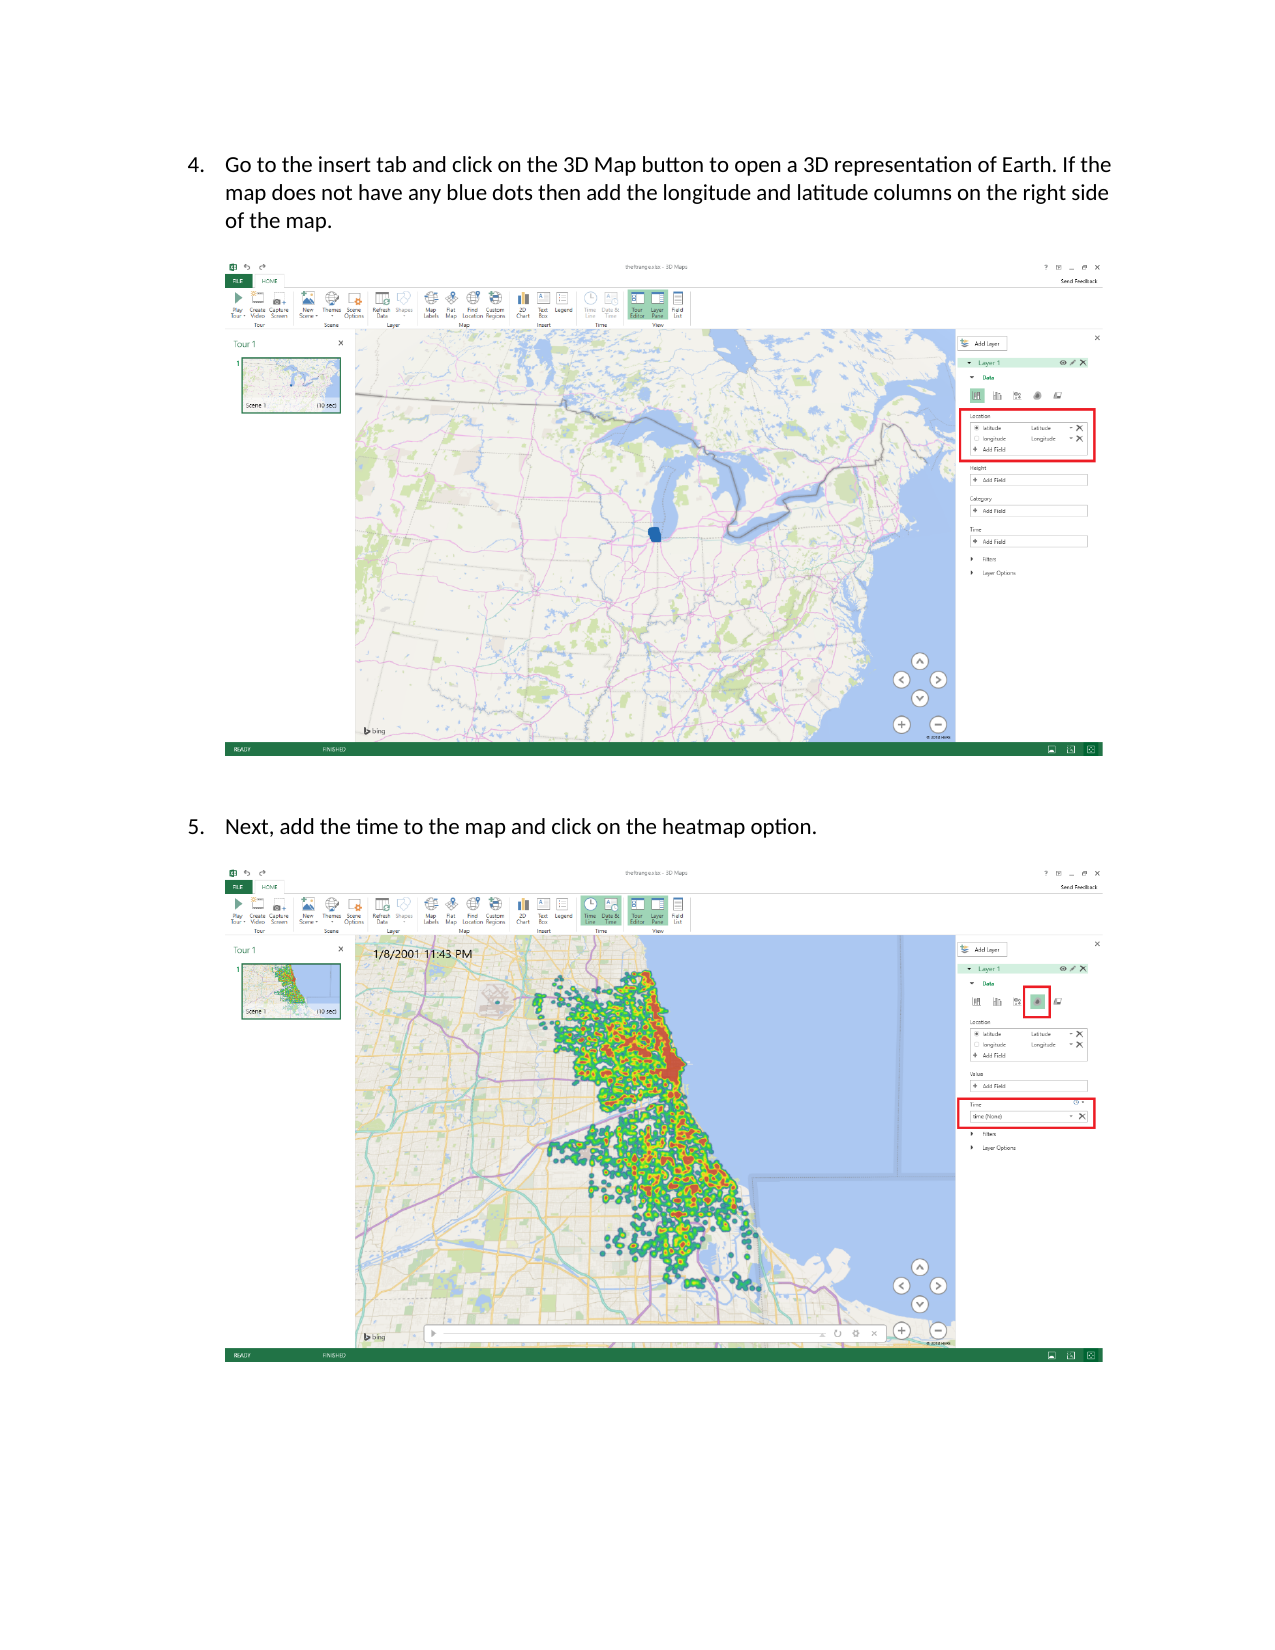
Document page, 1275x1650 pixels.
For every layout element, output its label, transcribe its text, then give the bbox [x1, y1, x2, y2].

list Go to the insert tab and click on the 3D Map button to open a 3D representation of Earth. If the map does not have any blue dots then add the longitude and latitude columns on the right side of the map. [187, 150, 1125, 234]
picture [225, 867, 1103, 1362]
picture [225, 262, 1103, 756]
list Next, add the time to the map and click on the heatmap option. [187, 812, 1125, 840]
